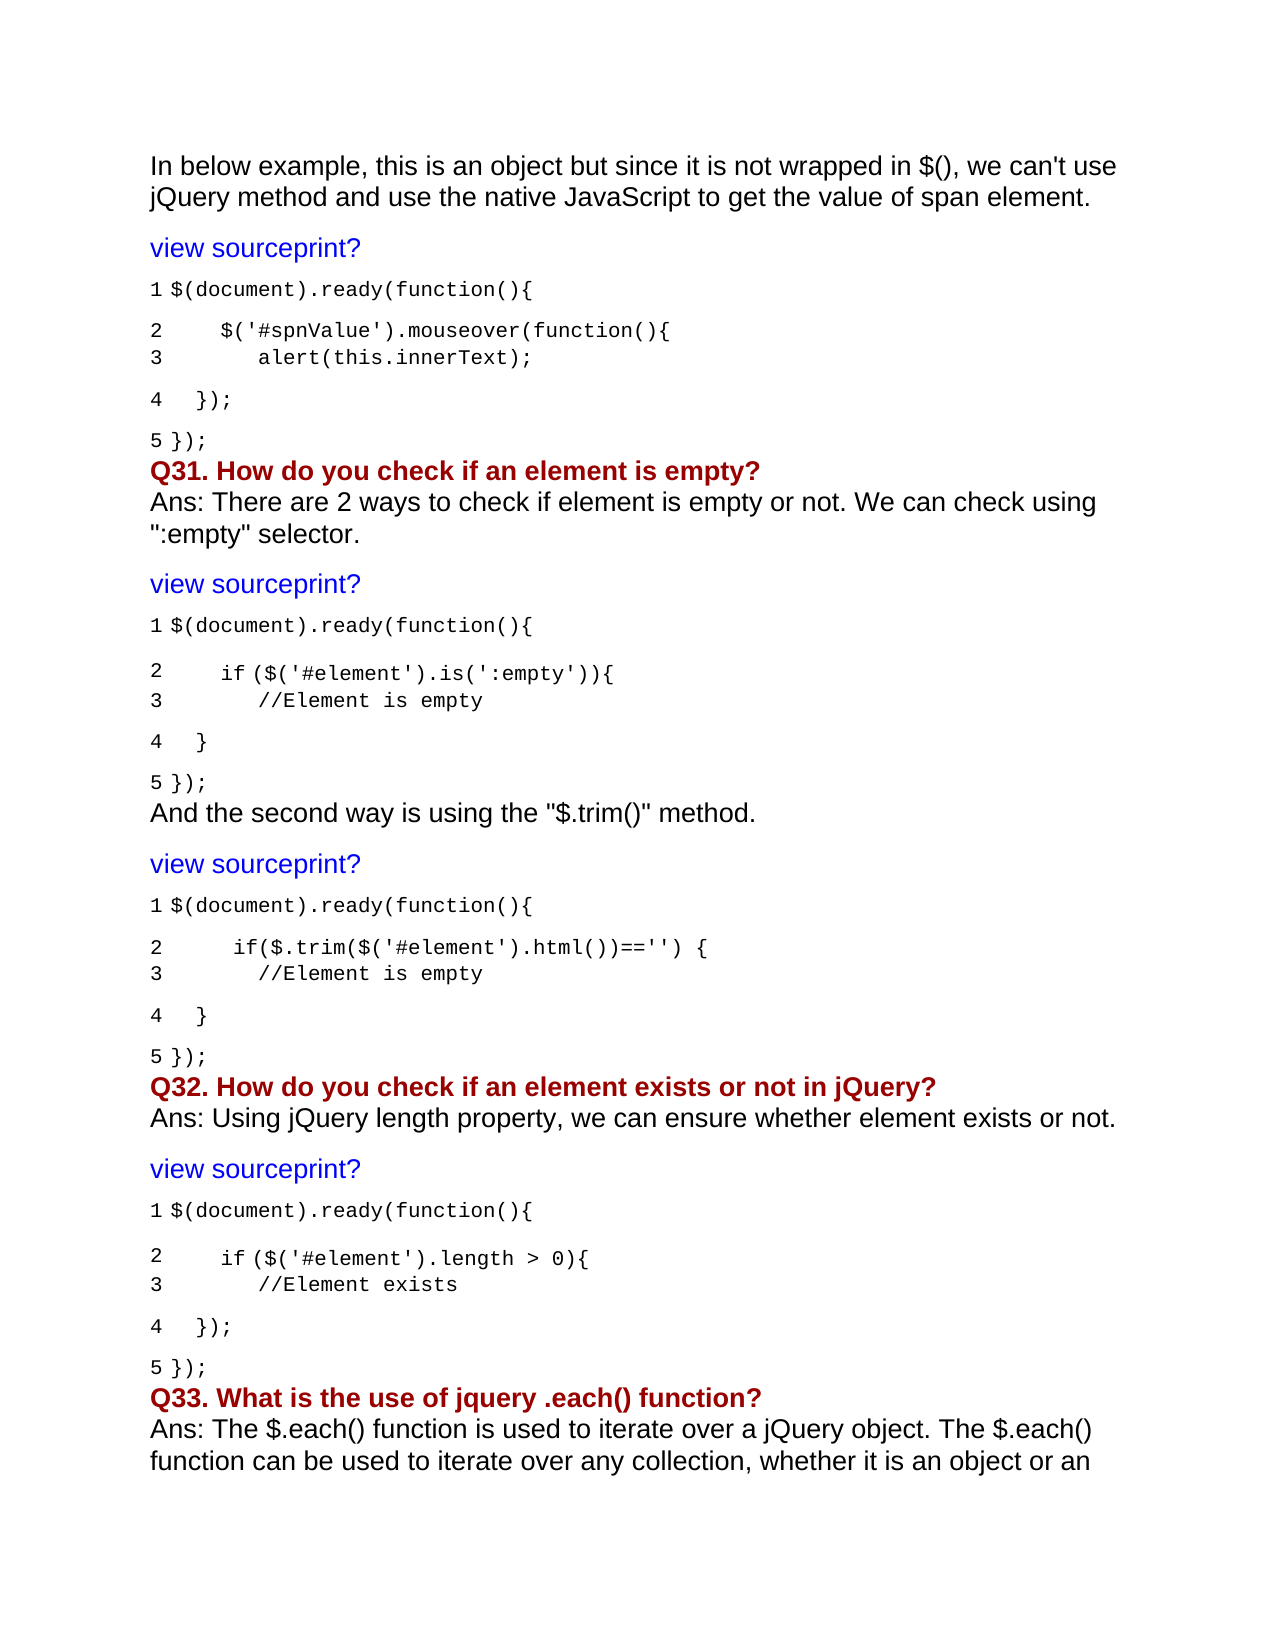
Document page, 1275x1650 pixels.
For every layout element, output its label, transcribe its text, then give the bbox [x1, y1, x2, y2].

text view sourceprint? [150, 829, 1125, 879]
table_cell 4 [149, 1300, 169, 1356]
table_header 1 [149, 600, 169, 655]
table_header 3 [149, 1273, 169, 1300]
table_cell 2 [149, 319, 169, 346]
table_header $(document).ready(function(){ [169, 879, 709, 935]
table_header 5 [149, 428, 169, 455]
table_header 5 [149, 771, 169, 797]
table_cell $('#spnValue').mouseover(function(){ [169, 319, 677, 346]
text Q31. How do you check if an element is empty? Ans: There are 2 ways to check if element is empty or not. We can check using ":empty" selector. [360, 455, 1125, 549]
text And the second way is using the "$.trim()" method. [150, 797, 1125, 829]
table_cell }); [169, 373, 534, 428]
table_header 5 [149, 1045, 169, 1071]
table_header 3 [149, 962, 169, 989]
table_header alert(this.innerText); [169, 346, 539, 372]
table_cell 4 [149, 989, 169, 1044]
table_cell if($.trim($('#element').html())=='') { [169, 935, 714, 962]
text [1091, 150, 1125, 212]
table_header }); [169, 428, 214, 455]
table_cell 4 [149, 715, 169, 771]
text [150, 1382, 1125, 1476]
table_header }); [169, 1356, 214, 1382]
table_cell } [169, 989, 484, 1044]
table_cell }); [169, 1300, 460, 1356]
table_header 5 [149, 1356, 169, 1382]
table_header 1 [149, 1184, 169, 1240]
table_cell if ($('#element').is(':empty')){ [169, 655, 621, 688]
table_cell 2 [149, 1240, 169, 1273]
table_cell } [169, 715, 484, 771]
table_header 1 [149, 263, 169, 319]
table_cell if ($('#element').length > 0){ [169, 1240, 596, 1273]
table_header $(document).ready(function(){ [169, 263, 672, 319]
text view sourceprint? [150, 212, 1125, 263]
table_cell 4 [149, 373, 169, 428]
table_header //Element exists [169, 1273, 464, 1300]
table_header }); [169, 771, 214, 797]
table_header 3 [149, 688, 169, 715]
table_header //Element is empty [169, 962, 489, 989]
table_cell 2 [149, 935, 169, 962]
table_header $(document).ready(function(){ [169, 600, 616, 655]
table_header 3 [149, 346, 169, 372]
table_header $(document).ready(function(){ [169, 1184, 591, 1240]
table_header }); [169, 1045, 214, 1071]
table_cell 2 [149, 655, 169, 688]
text Q32. How do you check if an element exists or not in jQuery? Ans: Using jQuery length property, we can ensure whether element exists or not. [150, 1071, 1125, 1134]
text view sourceprint? [150, 549, 1125, 599]
table_header //Element is empty [169, 688, 489, 715]
text view sourceprint? [150, 1134, 1125, 1184]
table_header 1 [149, 879, 169, 935]
